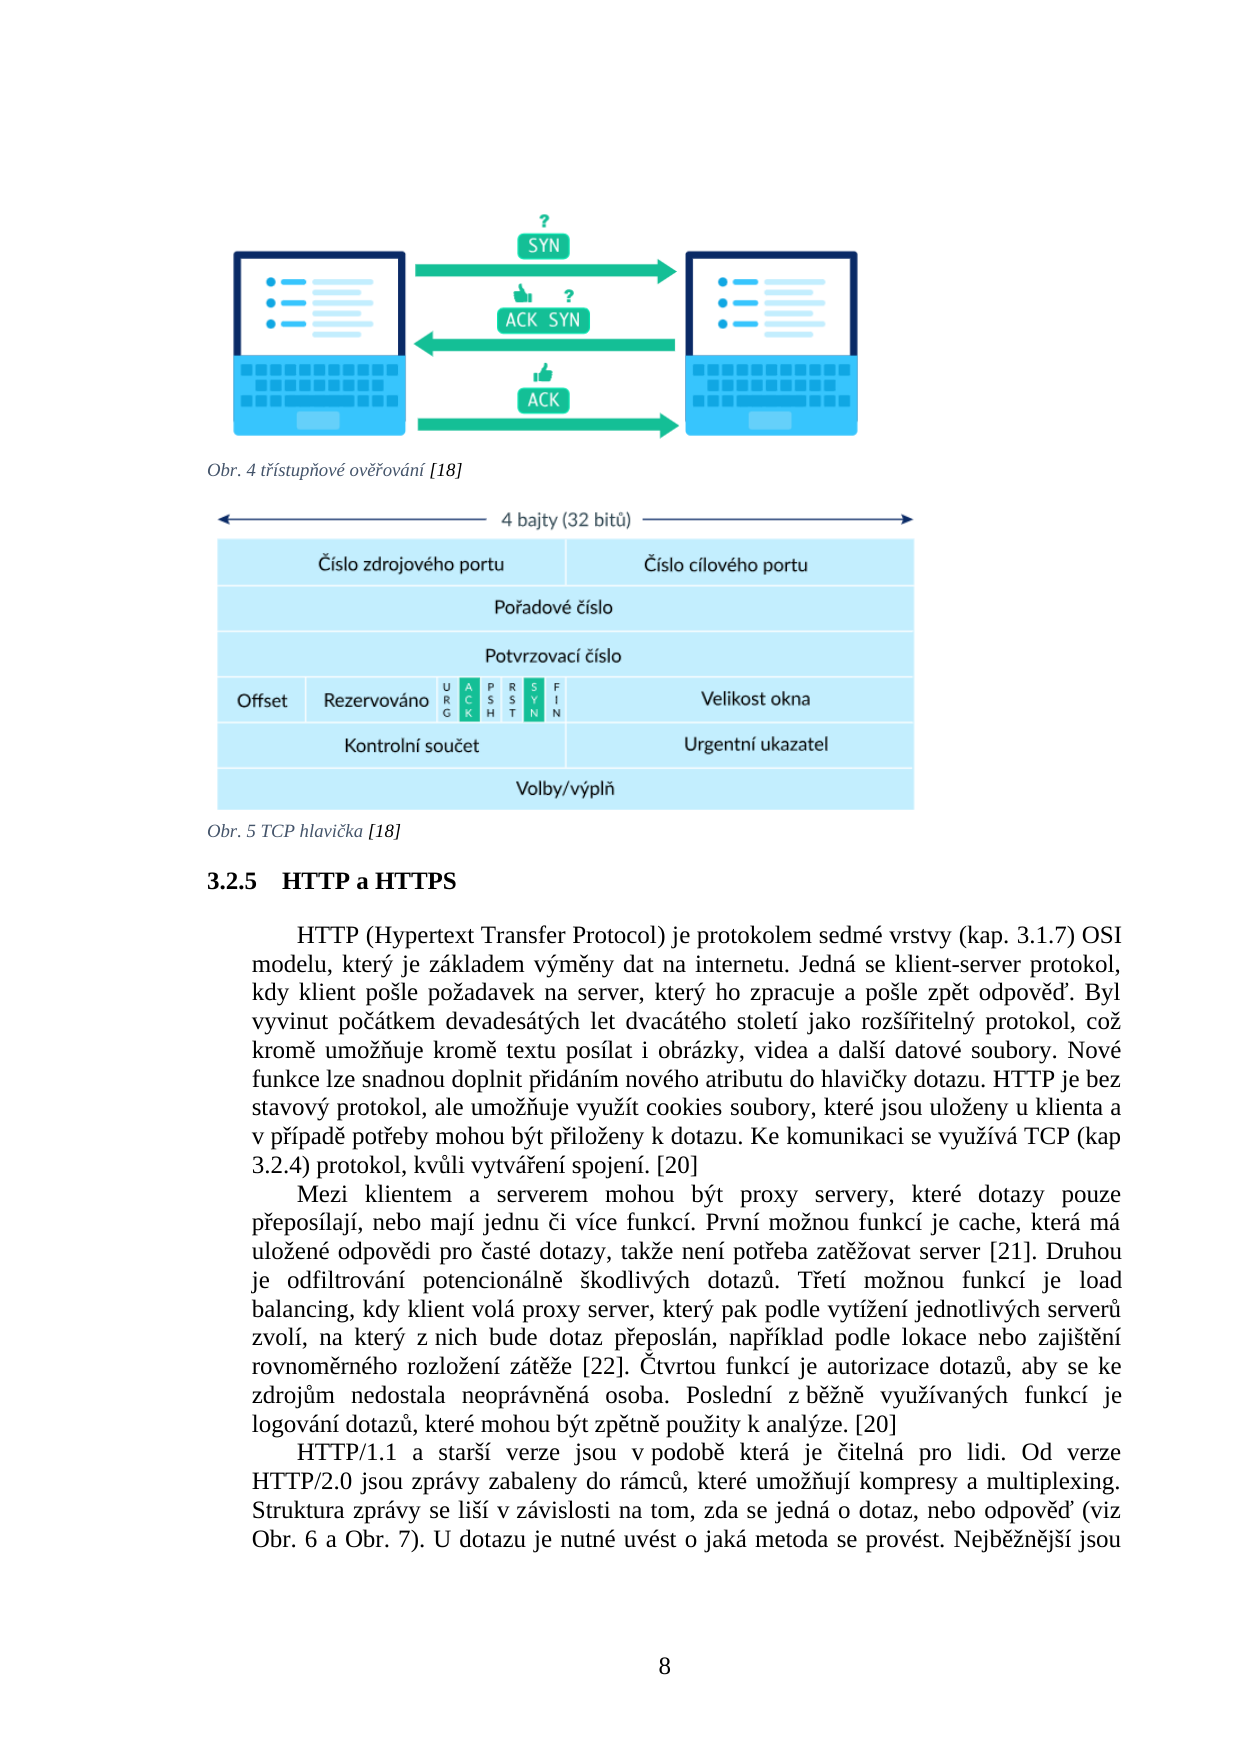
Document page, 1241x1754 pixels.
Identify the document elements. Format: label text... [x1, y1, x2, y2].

text HTTP (Hypertext Transfer Protocol) je protokolem sedmé vrstvy (kap. 3.1.7) OSI modelu, který je základem výměny dat na internetu. Jedná se klient-server protokol, kdy klient pošle požadavek na server, který ho zpracuje a pošle zpět odpověď. Byl vyvinut počátkem devadesátých let dvacátého století jako rozšířitelný protokol, což kromě umožňuje kromě textu posílat i obrázky, videa a další datové soubory. Nové funkce lze snadnou doplnit přidáním nového atributu do hlavičky dotazu. HTTP je bez stavový protokol, ale umožňuje využít cookies soubory, které jsou uloženy u klienta a v případě potřeby mohou být přiloženy k dotazu. Ke komunikaci se využívá TCP (kap 3.2.4) protokol, kvůli vytváření spojení. [252, 920, 1122, 1179]
subtitle HTTP a HTTPS [207, 866, 1122, 895]
picture [206, 177, 875, 459]
picture [206, 500, 927, 820]
text Obr. třístupňové ověřování [207, 458, 1122, 480]
text Mezi klientem a serverem mohou být proxy servery, které dotazy pouze přeposílají, nebo mají jednu či více funkcí. První možnou funkcí je cache, která má uložené odpovědi pro časté dotazy, takže není potřeba zatěžovat server . Druhou je odfiltrování potencionálně škodlivých dotazů. Třetí možnou funkcí je load balancing, kdy klient volá proxy server, který pak podle vytížení jednotlivých serverů zvolí, na který z nich bude dotaz přeposlán, například podle lokace nebo zajištění rovnoměrného rozložení zátěže . Čtvrtou funkcí je autorizace dotazů, aby se ke zdrojům nedostala neoprávněná osoba. Poslední z běžně využívaných funkcí je logování dotazů, které mohou být zpětně použity k analýze. [252, 1179, 1122, 1437]
text Obr. TCP hlavička [207, 820, 1122, 841]
